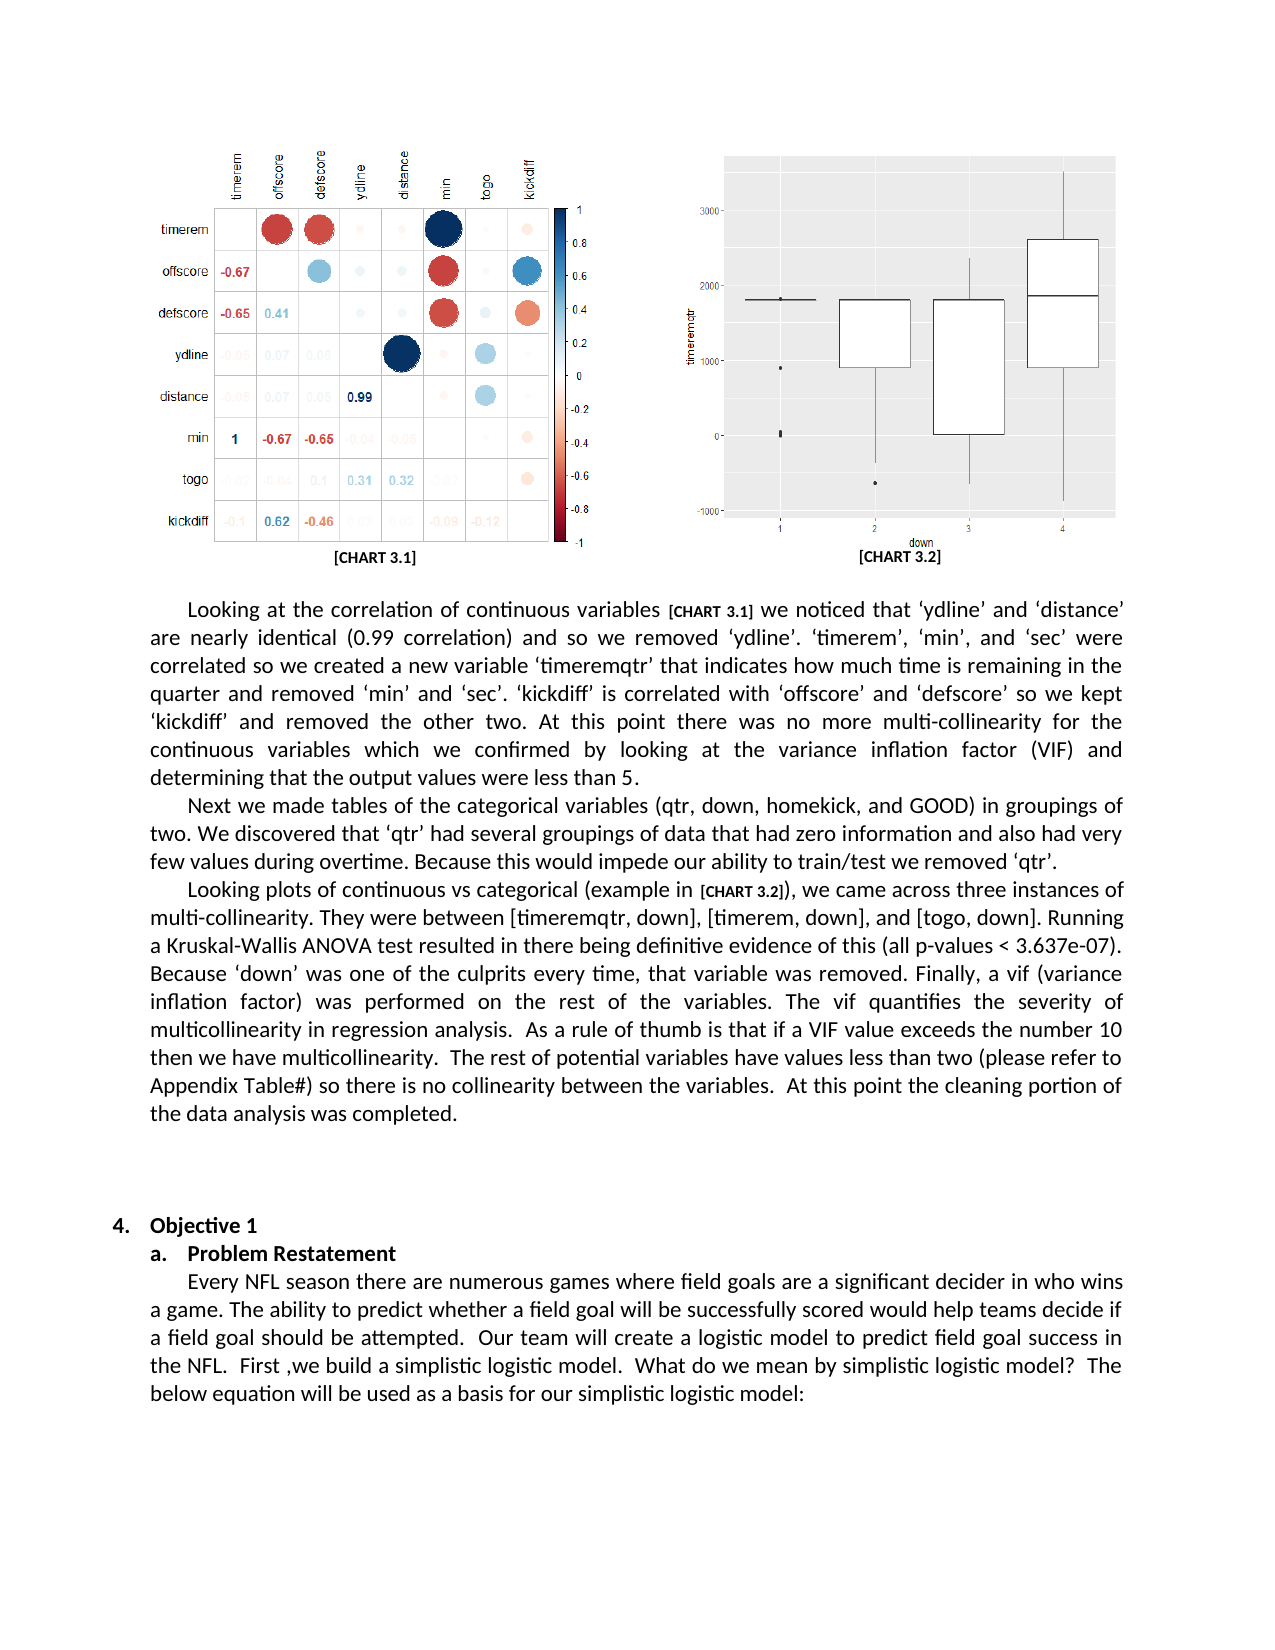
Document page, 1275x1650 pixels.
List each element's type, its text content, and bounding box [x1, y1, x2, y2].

text Looking at the correlation of continuous variables [CHART 3.1] we noticed that ‘ydline’ and ‘distance’ are nearly identical (0.99 correlation) and so we removed ‘ydline’. ‘timerem’, ‘min’, and ‘sec’ were correlated so we created a new variable ‘timeremqtr’ that indicates how much time is remaining in the quarter and removed ‘min’ and ‘sec’. ‘kickdiff’ is correlated with ‘offscore’ and ‘defscore’ so we kept ‘kickdiff’ and removed the other two. At this point there was no more multi-collinearity for the continuous variables which we confirmed by looking at the variance inflation factor (VIF) and determining that the output values were less than 5. [150, 595, 1125, 791]
list Objective 1 [112, 1211, 1125, 1239]
picture [159, 150, 591, 547]
text [CHART 3.1] [150, 547, 600, 567]
text Every NFL season there are numerous games where field goals are a significant decider in who wins a game. The ability to predict whether a field goal will be successfully scored would help teams decide if a field goal should be attempted. Our team will create a logistic model to predict field goal success in the NFL. First ,we build a simplistic logistic model. What do we mean by simplistic logistic model? The below equation will be used as a basis for our simplistic logistic model: [150, 1267, 1125, 1407]
text Looking plots of continuous vs categorical (example in [CHART 3.2]), we came across three instances of multi-collinearity. They were between [timeremqtr, down], [timerem, down], and [togo, down]. Running a Kruskal-Wallis ANOVA test resulted in there being definitive evidence of this (all p-values < 3.637e-07). Because ‘down’ was one of the culprits every time, that variable was removed. Finally, a vif (variance inflation factor) was performed on the rest of the variables. The vif quantifies the severity of multicollinearity in regression analysis. As a rule of thumb is that if a VIF value exceeds the number 10 then we have multicollinearity. The rest of potential variables have values less than two (please refer to Appendix Table#) so there is no collinearity between the variables. At this point the cleaning portion of the data analysis was completed. [150, 875, 1125, 1127]
picture [684, 150, 1116, 547]
text Next we made tables of the categorical variables (qtr, down, homekick, and GOOD) in groupings of two. We discovered that ‘qtr’ had several groupings of data that had zero information and also had very few values during overtime. Because this would impede our ability to train/test we removed ‘qtr’. [150, 791, 1125, 875]
list Problem Restatement [150, 1239, 1125, 1267]
